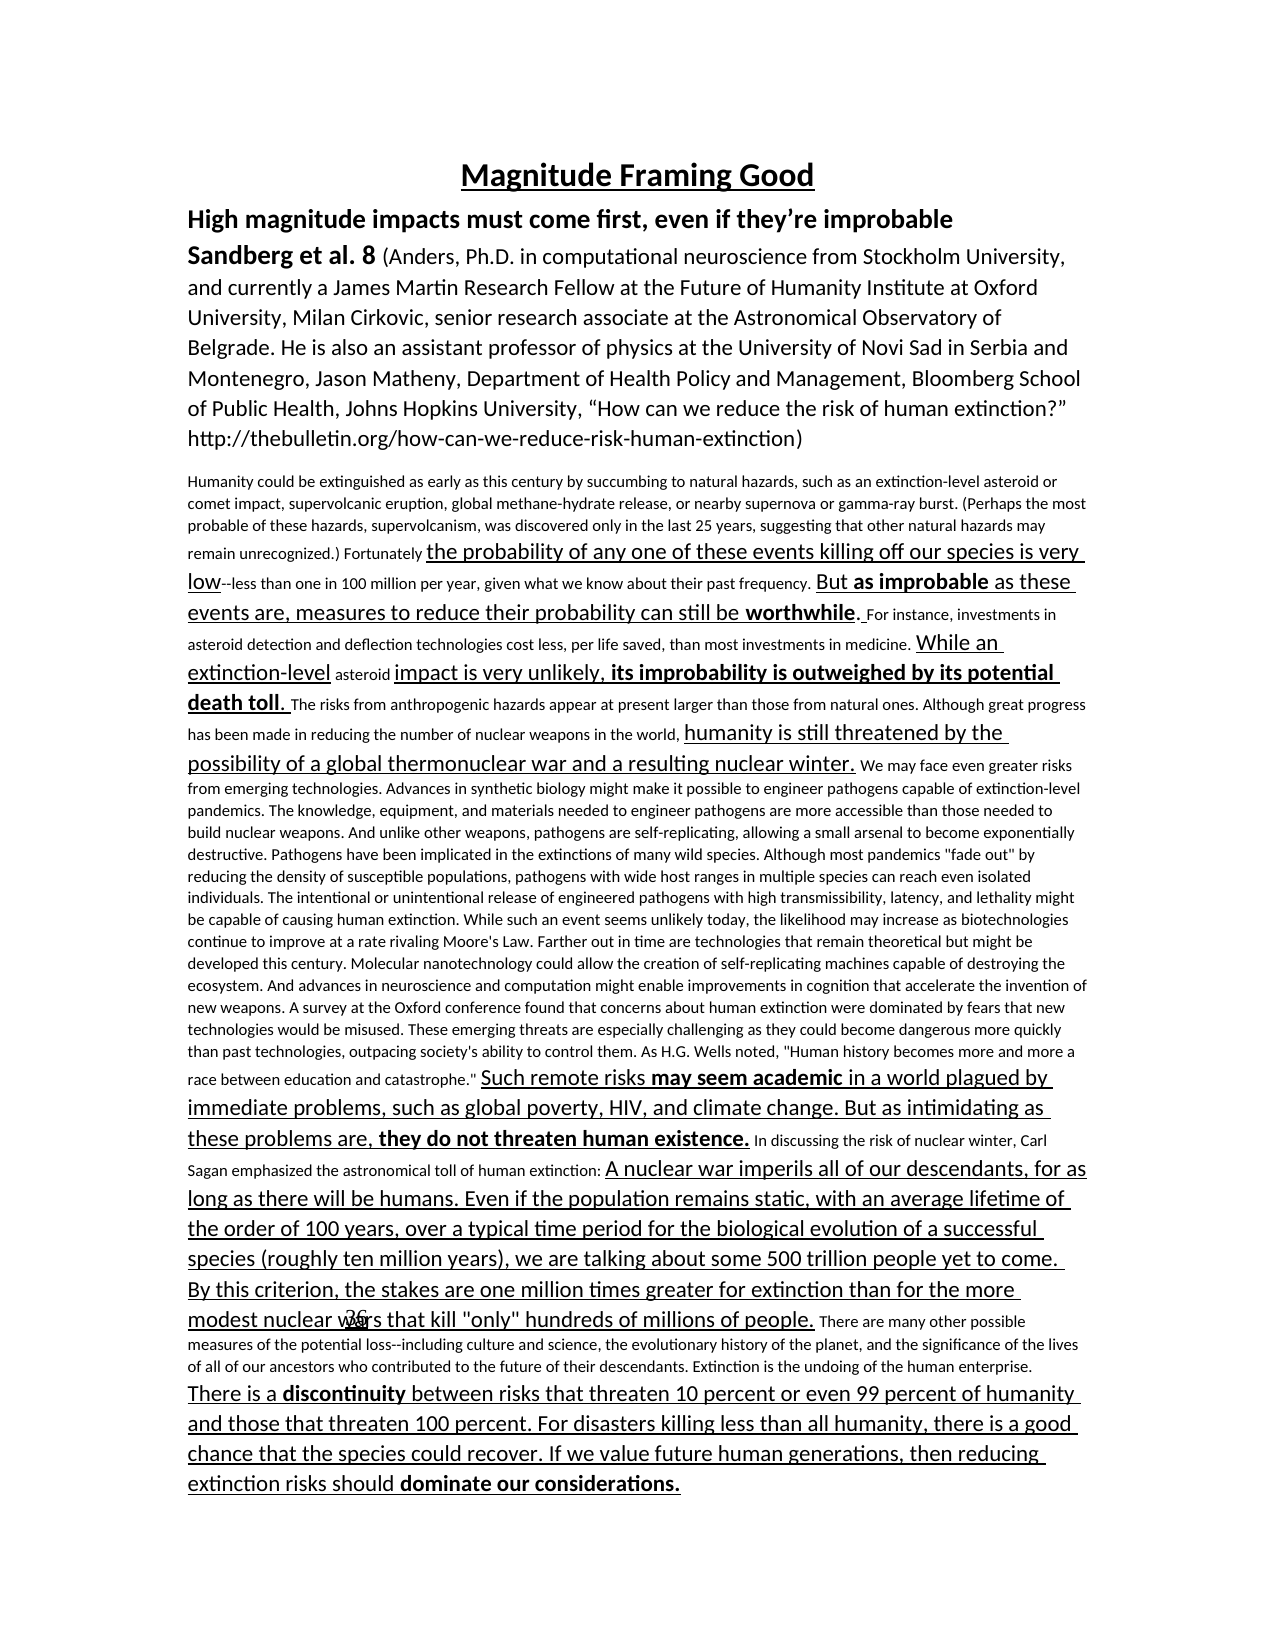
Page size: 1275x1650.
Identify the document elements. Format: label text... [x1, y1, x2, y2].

subtitle Magnitude Framing Good [187, 154, 1087, 195]
text Sandberg et al. 8 (Anders, Ph.D. in computational neuroscience from Stockholm University, and currently a James Martin Research Fellow at the Future of Humanity Institute at Oxford University, Milan Cirkovic, senior research associate at the Astronomical Observatory of Belgrade. He is also an assistant professor of physics at the University of Novi Sad in Serbia and Montenegro, Jason Matheny, Department of Health Policy and Management, Bloomberg School of Public Health, Johns Hopkins University, “How can we reduce the risk of human extinction?” http://thebulletin.org/how-can-we-reduce-risk-human-extinction) [187, 238, 1087, 452]
subtitle High magnitude impacts must come first, even if they’re improbable [187, 202, 1087, 235]
text Humanity could be extinguished as early as this century by succumbing to natural hazards, such as an extinction-level asteroid or comet impact, supervolcanic eruption, global methane-hydrate release, or nearby supernova or gamma-ray burst. (Perhaps the most probable of these hazards, supervolcanism, was discovered only in the last 25 years, suggesting that other natural hazards may remain unrecognized.) Fortunately the probability of any one of these events killing off our species is very low--less than one in 100 million per year, given what we know about their past frequency. But as improbable as these events are, measures to reduce their probability can still be worthwhile. For instance, investments in asteroid detection and deflection technologies cost less, per life saved, than most investments in medicine. While an extinction-level asteroid impact is very unlikely, its improbability is outweighed by its potential death toll. The risks from anthropogenic hazards appear at present larger than those from natural ones. Although great progress has been made in reducing the number of nuclear weapons in the world, humanity is still threatened by the possibility of a global thermonuclear war and a resulting nuclear winter. We may face even greater risks from emerging technologies. Advances in synthetic biology might make it possible to engineer pathogens capable of extinction-level pandemics. The knowledge, equipment, and materials needed to engineer pathogens are more accessible than those needed to build nuclear weapons. And unlike other weapons, pathogens are self-replicating, allowing a small arsenal to become exponentially destructive. Pathogens have been implicated in the extinctions of many wild species. Although most pandemics "fade out" by reducing the density of susceptible populations, pathogens with wide host ranges in multiple species can reach even isolated individuals. The intentional or unintentional release of engineered pathogens with high transmissibility, latency, and lethality might be capable of causing human extinction. While such an event seems unlikely today, the likelihood may increase as biotechnologies continue to improve at a rate rivaling Moore's Law. Farther out in time are technologies that remain theoretical but might be developed this century. Molecular nanotechnology could allow the creation of self-replicating machines capable of destroying the ecosystem. And advances in neuroscience and computation might enable improvements in cognition that accelerate the invention of new weapons. A survey at the Oxford conference found that concerns about human extinction were dominated by fears that new technologies would be misused. These emerging threats are especially challenging as they could become dangerous more quickly than past technologies, outpacing society's ability to control them. As H.G. Wells noted, "Human history becomes more and more a race between education and catastrophe." Such remote risks may seem academic in a world plagued by immediate problems, such as global poverty, HIV, and climate change. But as intimidating as these problems are, they do not threaten human existence. In discussing the risk of nuclear winter, Carl Sagan emphasized the astronomical toll of human extinction: A nuclear war imperils all of our descendants, for as long as there will be humans. Even if the population remains static, with an average lifetime of the order of 100 years, over a typical time period for the biological evolution of a successful species (roughly ten million years), we are talking about some 500 trillion people yet to come. By this criterion, the stakes are one million times greater for extinction than for the more modest nuclear wars that kill "only" hundreds of millions of people. There are many other possible measures of the potential loss--including culture and science, the evolutionary history of the planet, and the significance of the lives of all of our ancestors who contributed to the future of their descendants. Extinction is the undoing of the human enterprise. There is a discontinuity between risks that threaten 10 percent or even 99 percent of humanity and those that threaten 100 percent. For disasters killing less than all humanity, there is a good chance that the species could recover. If we value future human generations, then reducing extinction risks should dominate our considerations. [187, 471, 1087, 1498]
